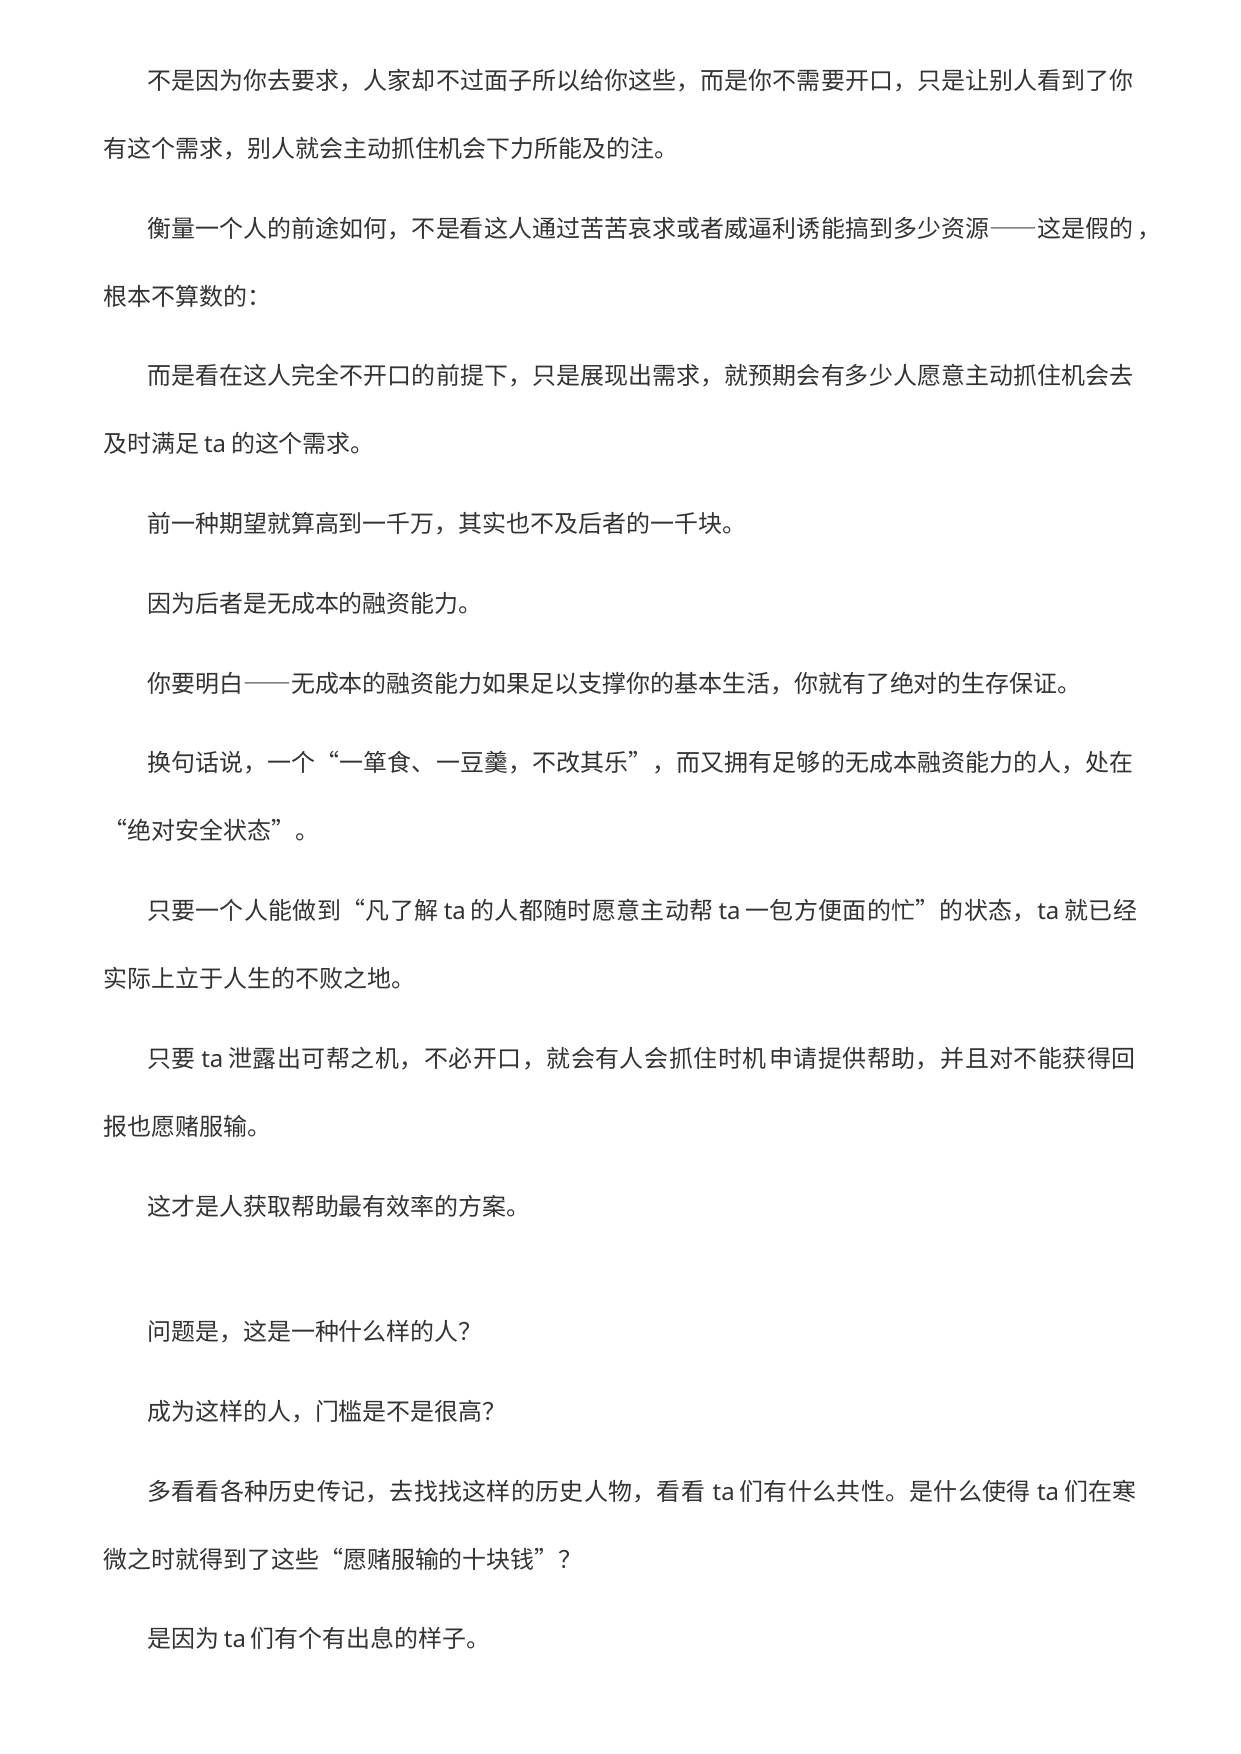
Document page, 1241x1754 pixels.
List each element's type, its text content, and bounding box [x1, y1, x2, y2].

text 是因为ta们有个有出息的样子。 [103, 1603, 1137, 1671]
text 这才是人获取帮助最有效率的方案。 [103, 1171, 1137, 1238]
text 只要一个人能做到“凡了解ta的人都随时愿意主动帮ta一包方便面的忙”的状态，ta就已经实际上立于人生的不败之地。 [103, 875, 1137, 1011]
text 换句话说，一个“一箪食、一豆羹，不改其乐”，而又拥有足够的无成本融资能力的人，处在“绝对安全状态”。 [103, 727, 1137, 863]
text 问题是，这是一种什么样的人？ [103, 1296, 1137, 1364]
text 不是因为你去要求，人家却不过面子所以给你这些，而是你不需要开口，只是让别人看到了你有这个需求，别人就会主动抓住机会下力所能及的注。 [103, 45, 1137, 181]
text 前一种期望就算高到一千万，其实也不及后者的一千块。 [103, 488, 1137, 556]
text 你要明白——无成本的融资能力如果足以支撑你的基本生活，你就有了绝对的生存保证。 [103, 648, 1137, 716]
text 只要ta泄露出可帮之机，不必开口，就会有人会抓住时机申请提供帮助，并且对不能获得回报也愿赌服输。 [103, 1023, 1137, 1159]
text 多看看各种历史传记，去找找这样的历史人物，看看ta们有什么共性。是什么使得ta们在寒微之时就得到了这些“愿赌服输的十块钱”？ [103, 1456, 1137, 1592]
text 成为这样的人，门槛是不是很高？ [103, 1376, 1137, 1444]
text 而是看在这人完全不开口的前提下，只是展现出需求，就预期会有多少人愿意主动抓住机会去及时满足ta的这个需求。 [103, 340, 1137, 476]
text 衡量一个人的前途如何，不是看这人通过苦苦哀求或者威逼利诱能搞到多少资源——这是假的，根本不算数的： [103, 193, 1137, 328]
text 因为后者是无成本的融资能力。 [103, 568, 1137, 636]
